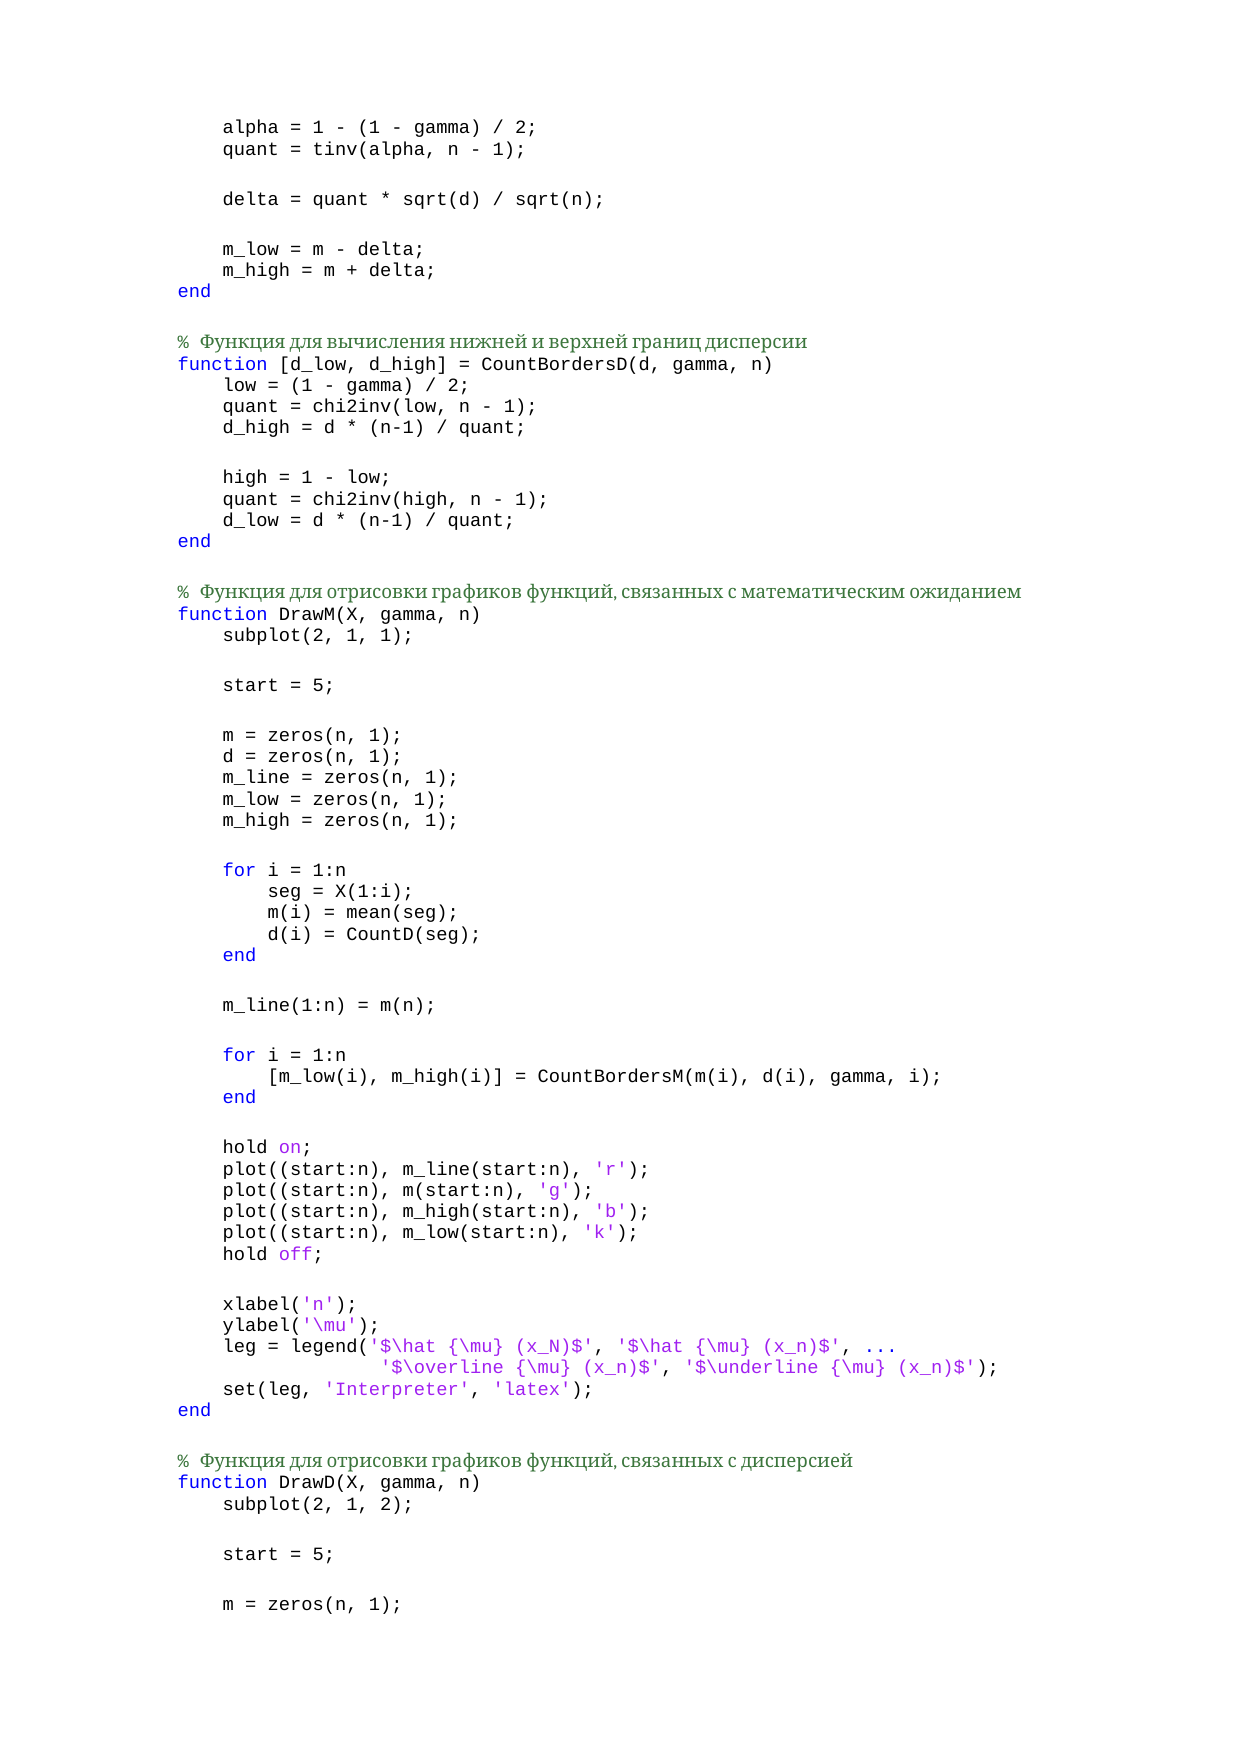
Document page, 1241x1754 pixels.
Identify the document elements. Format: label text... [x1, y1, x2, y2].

text plot((start:n), m_low(start:n), 'k'); [177, 1223, 1152, 1244]
text for i = 1:n [177, 861, 1152, 882]
text m = zeros(n, 1); [177, 726, 1152, 747]
text end [177, 532, 1152, 553]
text % Функция для отрисовки графиков функций, связанных с дисперсией [177, 1451, 1152, 1473]
text delta = quant * sqrt(d) / sqrt(n); [177, 189, 1152, 211]
text d = zeros(n, 1); [177, 747, 1152, 768]
text ylabel('\mu'); [177, 1316, 1152, 1337]
text quant = chi2inv(high, n - 1); [177, 489, 1152, 511]
text function DrawD(X, gamma, n) [177, 1473, 1152, 1494]
text '$\overline {\mu} (x_n)$', '$\underline {\mu} (x_n)$'); [177, 1358, 1152, 1379]
text subplot(2, 1, 1); [177, 626, 1152, 647]
text hold off; [177, 1244, 1152, 1266]
text end [177, 946, 1152, 967]
text set(leg, 'Interpreter', 'latex'); [177, 1379, 1152, 1401]
text alpha = 1 - (1 - gamma) / 2; [177, 118, 1152, 139]
text m_low = zeros(n, 1); [177, 789, 1152, 811]
text end [177, 1088, 1152, 1109]
text leg = legend('$\hat {\mu} (x_N)$', '$\hat {\mu} (x_n)$', ... [177, 1337, 1152, 1358]
text d(i) = CountD(seg); [177, 924, 1152, 946]
text hold on; [177, 1138, 1152, 1159]
text quant = chi2inv(low, n - 1); [177, 397, 1152, 418]
text % Функция для вычисления нижней и верхней границ дисперсии [177, 332, 1152, 354]
text high = 1 - low; [177, 468, 1152, 489]
text d_high = d * (n-1) / quant; [177, 418, 1152, 439]
text start = 5; [177, 1544, 1152, 1566]
text function [d_low, d_high] = CountBordersD(d, gamma, n) [177, 354, 1152, 376]
text plot((start:n), m(start:n), 'g'); [177, 1181, 1152, 1202]
text quant = tinv(alpha, n - 1); [177, 139, 1152, 161]
text m_line(1:n) = m(n); [177, 996, 1152, 1017]
text m_high = m + delta; [177, 261, 1152, 282]
text m_low = m - delta; [177, 239, 1152, 261]
text for i = 1:n [177, 1046, 1152, 1067]
text xlabel('n'); [177, 1294, 1152, 1316]
text function DrawM(X, gamma, n) [177, 604, 1152, 626]
text plot((start:n), m_line(start:n), 'r'); [177, 1159, 1152, 1181]
text subplot(2, 1, 2); [177, 1494, 1152, 1516]
text start = 5; [177, 676, 1152, 697]
text m(i) = mean(seg); [177, 903, 1152, 924]
text % Функция для отрисовки графиков функций, связанных с математическим ожиданием [177, 582, 1152, 604]
text m_line = zeros(n, 1); [177, 768, 1152, 789]
text m = zeros(n, 1); [177, 1594, 1152, 1616]
text low = (1 - gamma) / 2; [177, 376, 1152, 397]
text [m_low(i), m_high(i)] = CountBordersM(m(i), d(i), gamma, i); [177, 1067, 1152, 1088]
text end [177, 282, 1152, 303]
text end [177, 1401, 1152, 1422]
text seg = X(1:i); [177, 882, 1152, 903]
text plot((start:n), m_high(start:n), 'b'); [177, 1202, 1152, 1223]
text d_low = d * (n-1) / quant; [177, 511, 1152, 532]
text m_high = zeros(n, 1); [177, 811, 1152, 832]
